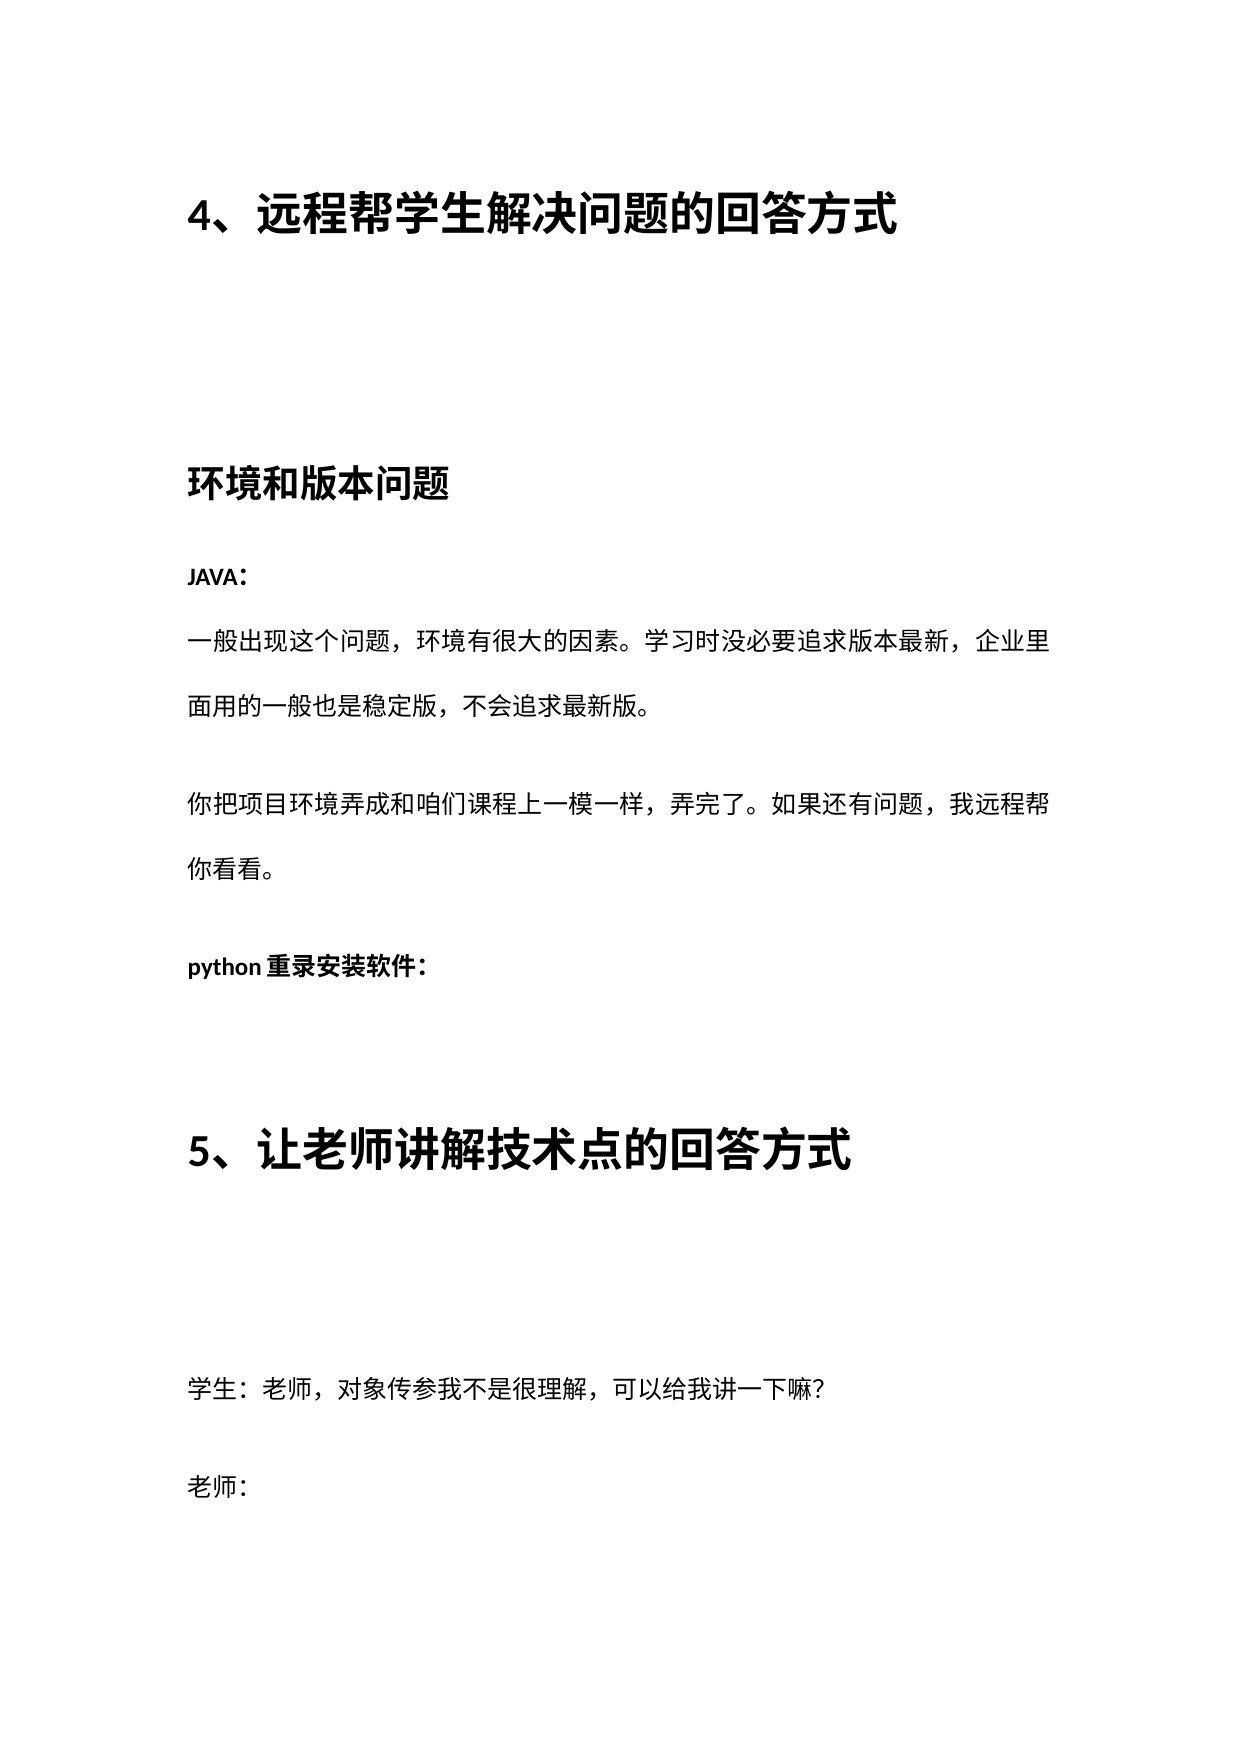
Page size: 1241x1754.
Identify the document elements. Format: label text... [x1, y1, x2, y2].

text 你把项目环境弄成和咱们课程上一模一样，弄完了。如果还有问题，我远程帮你看看。 [187, 770, 1053, 900]
text python重录安装软件： [187, 932, 1053, 997]
subtitle 环境和版本问题 [187, 448, 1053, 513]
subtitle 4、远程帮学生解决问题的回答方式 [187, 162, 1053, 259]
subtitle 5、让老师讲解技术点的回答方式 [187, 1098, 1053, 1195]
text 老师： [187, 1453, 1053, 1518]
text JAVA： [187, 542, 1053, 607]
text 一般出现这个问题，环境有很大的因素。学习时没必要追求版本最新，企业里面用的一般也是稳定版，不会追求最新版。 [187, 607, 1053, 737]
text 学生：老师，对象传参我不是很理解，可以给我讲一下嘛？ [187, 1355, 1053, 1420]
